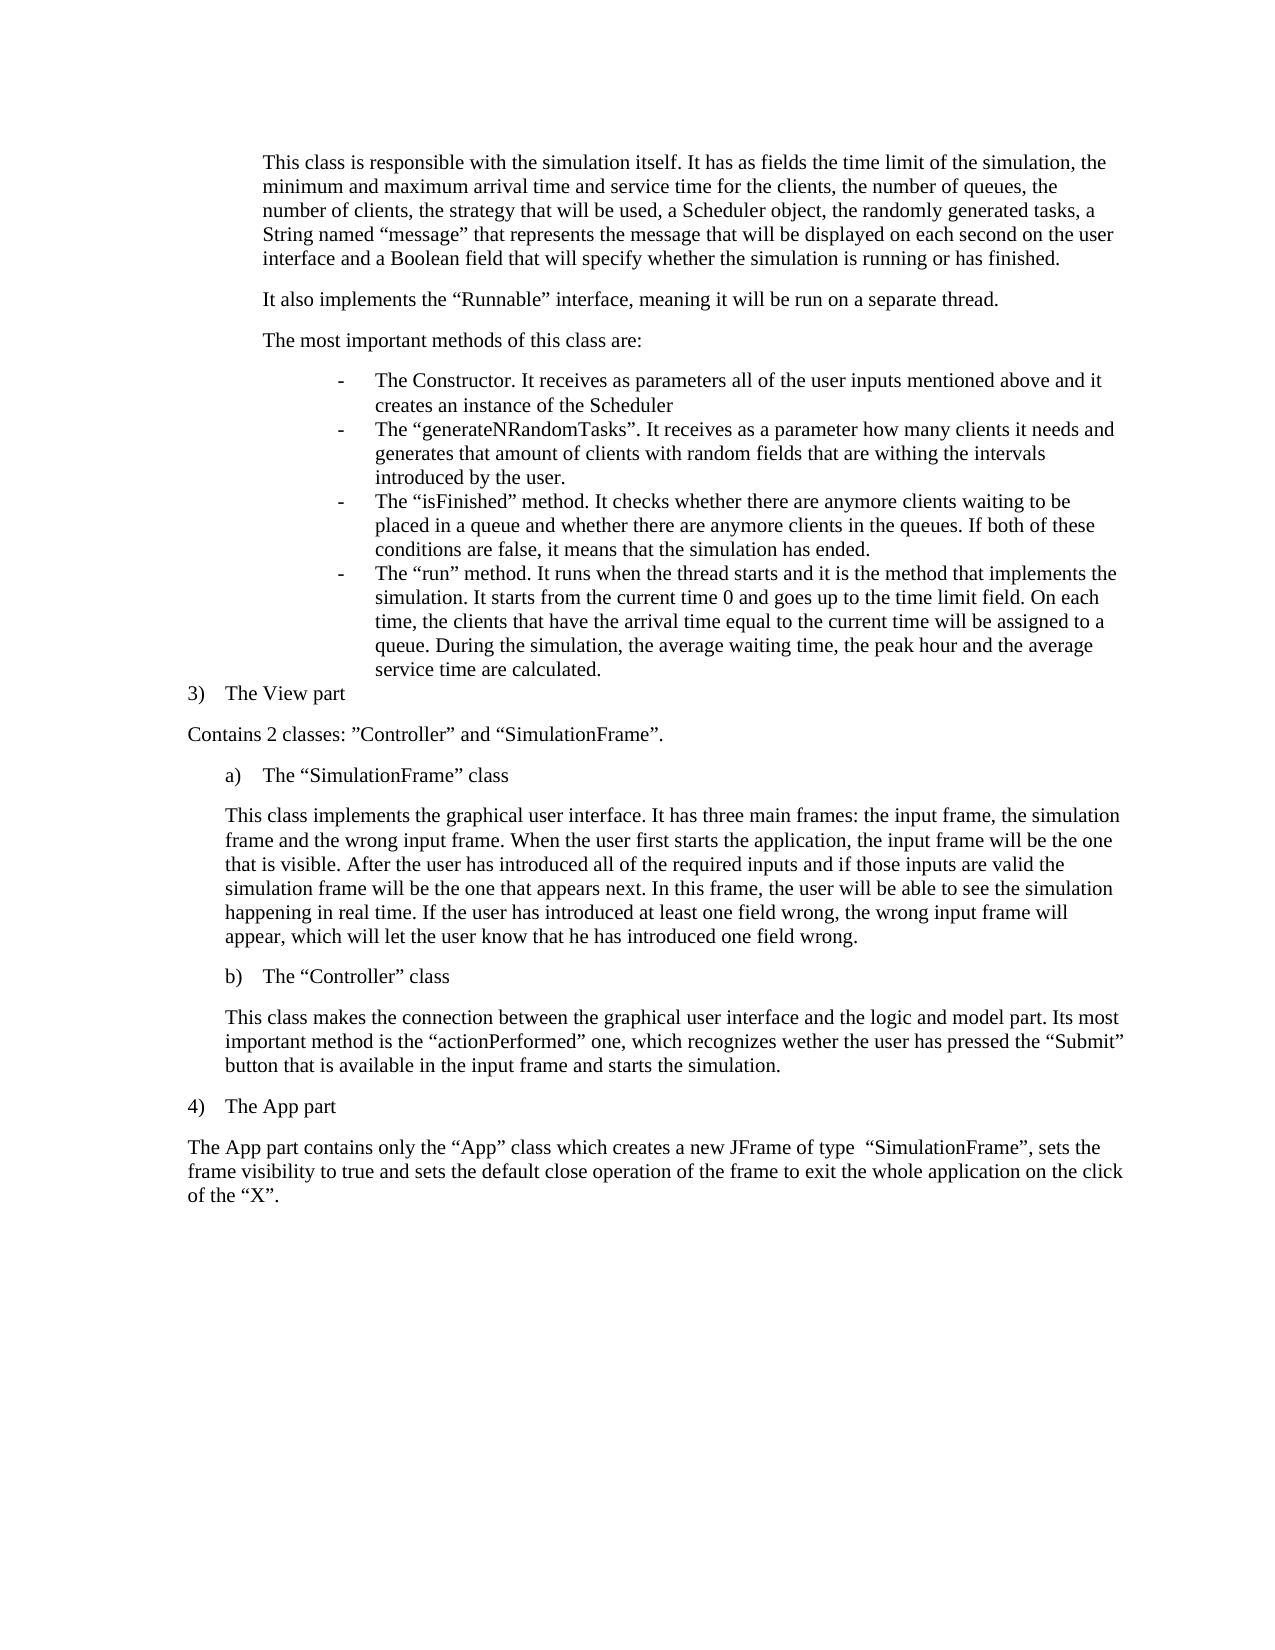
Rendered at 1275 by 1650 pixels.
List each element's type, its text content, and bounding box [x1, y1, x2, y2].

list The “isFinished” method. It checks whether there are anymore clients waiting to be placed in a queue and whether there are anymore clients in the queues. If both of these conditions are false, it means that the simulation has ended. [337, 489, 1125, 561]
list The Constructor. It receives as parameters all of the user inputs mentioned above and it creates an instance of the Scheduler [337, 368, 1125, 417]
list The “Controller” class [225, 964, 1125, 988]
text This class is responsible with the simulation itself. It has as fields the time limit of the simulation, the minimum and maximum arrival time and service time for the clients, the number of queues, the number of clients, the strategy that will be used, a Scheduler object, the randomly generated tasks, a String named “message” that represents the message that will be displayed on each second on the user interface and a Boolean field that will specify whether the simulation is running or has finished. [262, 150, 1125, 270]
list The “SimulationFrame” class [225, 763, 1125, 787]
list The “generateNRandomTasks”. It receives as a parameter how many clients it needs and generates that amount of clients with random fields that are withing the intervals introduced by the user. [337, 417, 1125, 489]
list The “run” method. It runs when the thread starts and it is the method that implements the simulation. It starts from the current time 0 and goes up to the time limit field. On each time, the clients that have the arrival time equal to the current time will be assigned to a queue. During the simulation, the average waiting time, the peak hour and the average service time are calculated. [337, 561, 1125, 681]
text This class makes the connection between the graphical user interface and the logic and model part. Its most important method is the “actionPerformed” one, which recognizes wether the user has pressed the “Submit” button that is available in the input frame and starts the simulation. [225, 1005, 1125, 1077]
text Contains 2 classes: ”Controller” and “SimulationFrame”. [187, 722, 1125, 746]
list The View part [187, 681, 1125, 705]
text The App part contains only the “App” class which creates a new JFrame of type “SimulationFrame”, sets the frame visibility to true and sets the default close operation of the frame to exit the whole application on the click of the “X”. [187, 1135, 1125, 1207]
list The App part [187, 1094, 1125, 1118]
text It also implements the “Runnable” interface, meaning it will be run on a separate thread. [262, 287, 1125, 311]
text This class implements the graphical user interface. It has three main frames: the input frame, the simulation frame and the wrong input frame. When the user first starts the application, the input frame will be the one that is visible. After the user has introduced all of the required inputs and if those inputs are valid the simulation frame will be the one that appears next. In this frame, the user will be able to see the simulation happening in real time. If the user has introduced at least one field wrong, the wrong input frame will appear, which will let the user know that he has introduced one field wrong. [225, 803, 1125, 948]
text The most important methods of this class are: [262, 328, 1125, 352]
